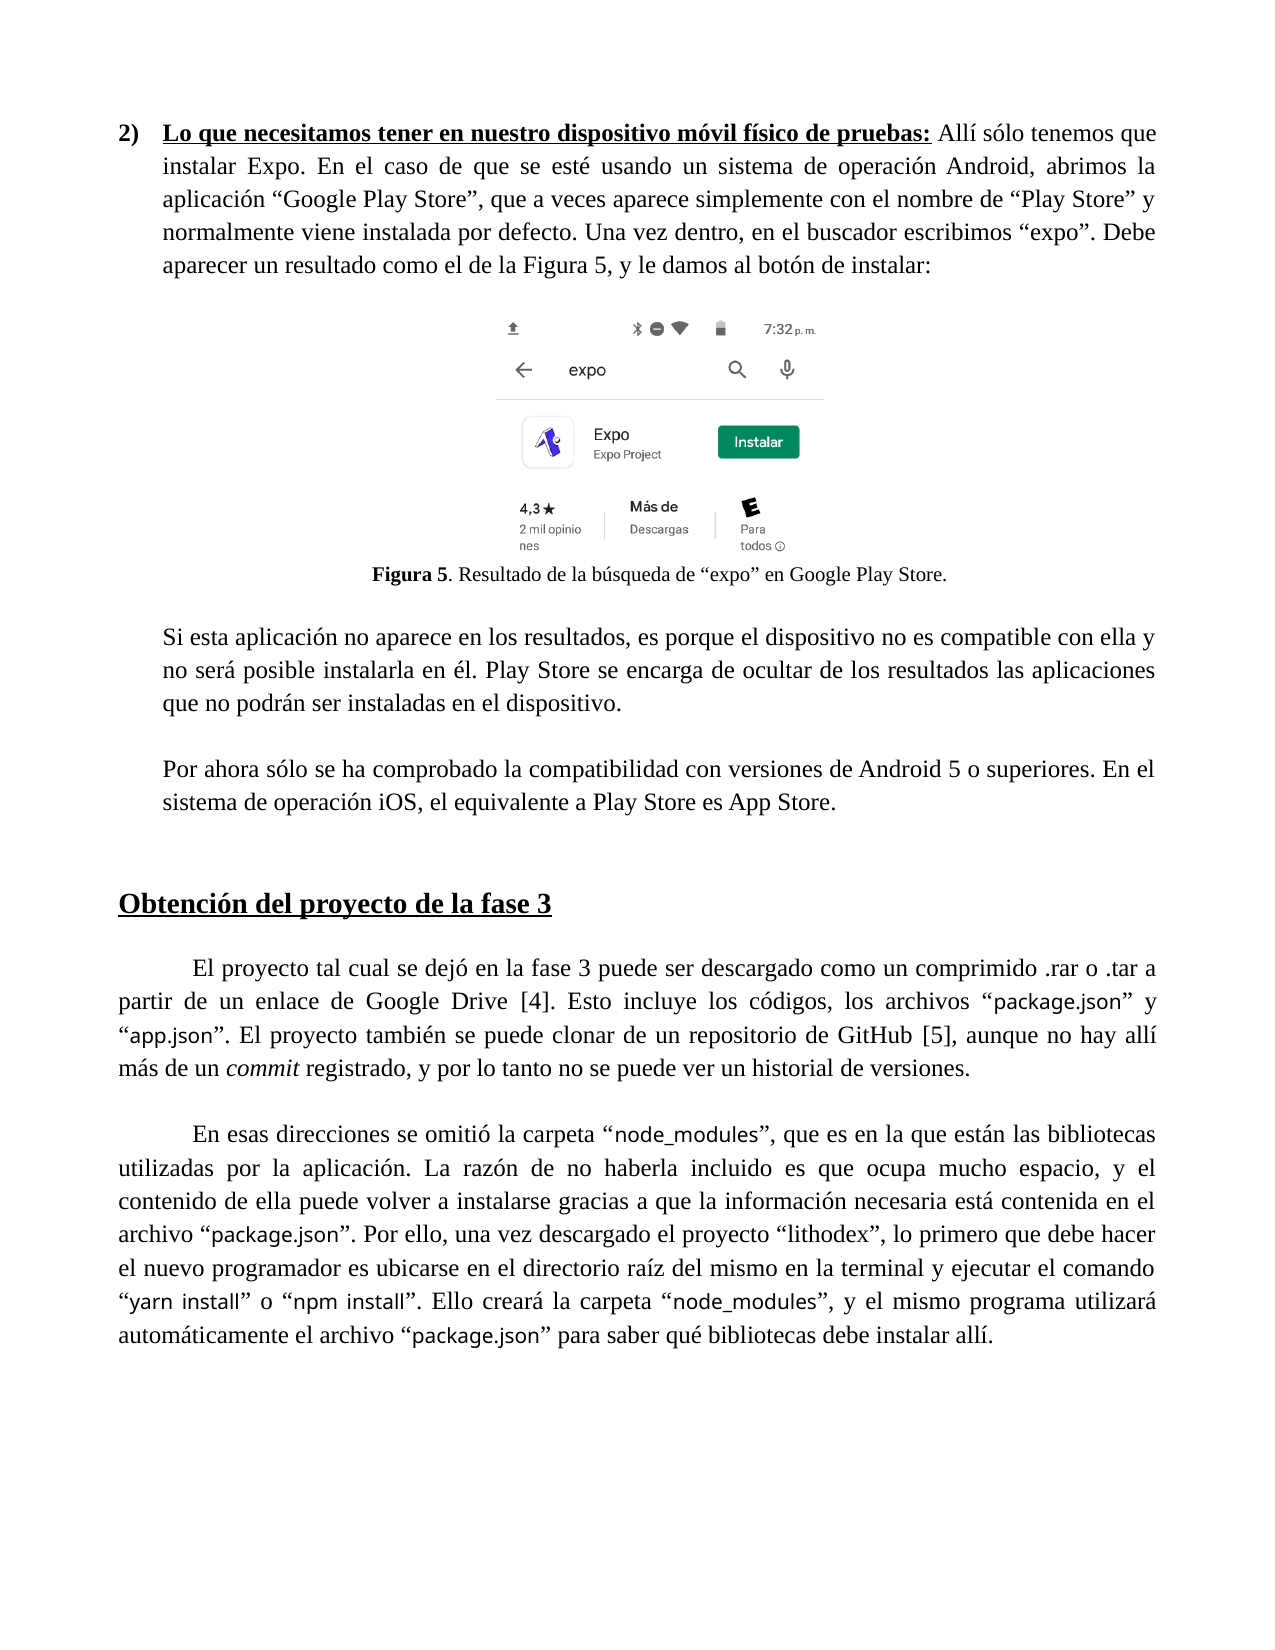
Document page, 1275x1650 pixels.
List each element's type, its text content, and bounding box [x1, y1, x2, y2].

text Obtención del proyecto de la fase 3 [118, 886, 1157, 920]
list Lo que necesitamos tener en nuestro dispositivo móvil físico de pruebas: Allí sólo tenemos que instalar Expo. En el caso de que se esté usando un sistema de operación Android, abrimos la aplicación “Google Play Store”, que a veces aparece simplemente con el nombre de “Play Store” y normalmente viene instalada por defecto. Una vez dentro, en el buscador escribimos “expo”. Debe aparecer un resultado como el de la Figura 5, y le damos al botón de instalar: [118, 118, 1157, 279]
picture [495, 316, 824, 558]
text Si esta aplicación no aparece en los resultados, es porque el dispositivo no es compatible con ella y no será posible instalarla en él. Play Store se encarga de ocultar de los resultados las aplicaciones que no podrán ser instaladas en el dispositivo. [162, 622, 1157, 717]
text Figura 5. Resultado de la búsqueda de “expo” en Google Play Store. [162, 562, 1157, 586]
text El proyecto tal cual se dejó en la fase 3 puede ser descargado como un comprimido .rar o .tar a partir de un enlace de Google Drive [4]. Esto incluye los códigos, los archivos “package.json” y “app.json”. El proyecto también se puede clonar de un repositorio de GitHub [5], aunque no hay allí más de un commit registrado, y por lo tanto no se puede ver un historial de versiones. [118, 953, 1157, 1082]
text En esas direcciones se omitió la carpeta “node_modules”, que es en la que están las bibliotecas utilizadas por la aplicación. La razón de no haberla incluido es que ocupa mucho espacio, y el contenido de ella puede volver a instalarse gracias a que la información necesaria está contenida en el archivo “package.json”. Por ello, una vez descargado el proyecto “lithodex”, lo primero que debe hacer el nuevo programador es ubicarse en el directorio raíz del mismo en la terminal y ejecutar el comando “yarn install” o “npm install”. Ello creará la carpeta “node_modules”, y el mismo programa utilizará automáticamente el archivo “package.json” para saber qué bibliotecas debe instalar allí. [118, 1119, 1157, 1349]
text Por ahora sólo se ha comprobado la compatibilidad con versiones de Android 5 o superiores. En el sistema de operación iOS, el equivalente a Play Store es App Store. [162, 754, 1157, 816]
